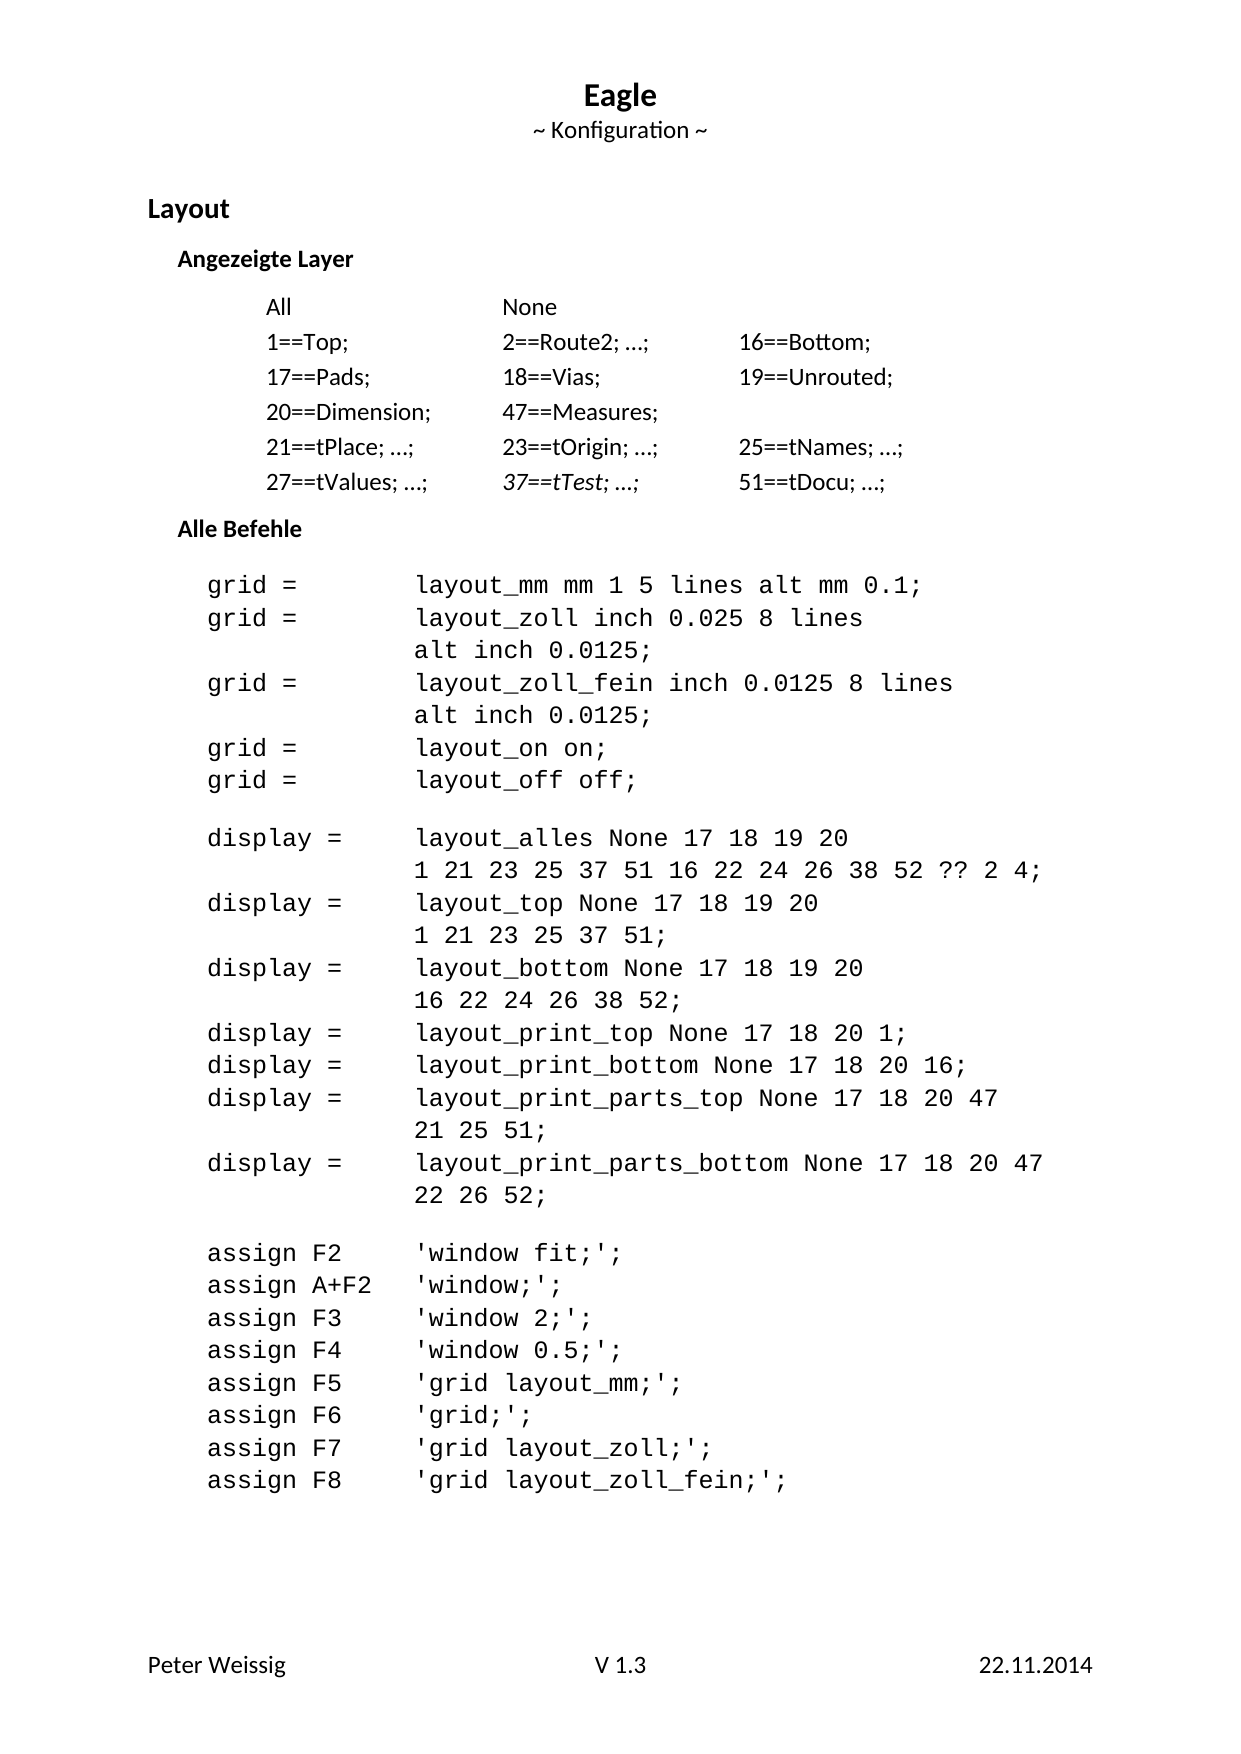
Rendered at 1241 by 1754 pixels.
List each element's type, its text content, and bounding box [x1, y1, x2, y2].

text 27==tValues; …; 37==tTest; …; 51==tDocu; …; [266, 466, 1092, 496]
text All None [266, 291, 1092, 321]
text grid = layout_zoll inch 0.025 8 lines alt inch 0.0125; [207, 606, 1092, 666]
text assign A+F2 'window;'; [207, 1273, 1092, 1301]
text display = layout_top None 17 18 19 20 1 21 23 25 37 51; [207, 891, 1092, 951]
text Angezeigte Layer [177, 243, 1092, 274]
text Alle Befehle [177, 513, 1092, 544]
text display = layout_print_parts_top None 17 18 20 47 21 25 51; [207, 1086, 1092, 1146]
text grid = layout_zoll_fein inch 0.0125 8 lines alt inch 0.0125; [207, 671, 1092, 731]
text display = layout_alles None 17 18 19 20 1 21 23 25 37 51 16 22 24 26 38 52 ?? 2 4; [207, 826, 1092, 886]
text 21==tPlace; …; 23==tOrigin; …; 25==tNames; …; [266, 431, 1092, 461]
text display = layout_print_bottom None 17 18 20 16; [207, 1053, 1092, 1081]
text display = layout_bottom None 17 18 19 20 16 22 24 26 38 52; [207, 956, 1092, 1016]
text grid = layout_off off; [207, 768, 1092, 796]
text assign F2 'window fit;'; [207, 1241, 1092, 1269]
text assign F8 'grid layout_zoll_fein;'; [207, 1468, 1092, 1496]
text display = layout_print_parts_bottom None 17 18 20 47 22 26 52; [207, 1151, 1092, 1211]
text assign F4 'window 0.5;'; [207, 1338, 1092, 1366]
text grid = layout_mm mm 1 5 lines alt mm 0.1; [207, 573, 1092, 601]
text grid = layout_on on; [207, 736, 1092, 764]
text 20==Dimension; 47==Measures; [266, 396, 1092, 426]
text assign F7 'grid layout_zoll;'; [207, 1436, 1092, 1464]
text assign F3 'window 2;'; [207, 1306, 1092, 1334]
text 17==Pads; 18==Vias; 19==Unrouted; [266, 361, 1092, 391]
text display = layout_print_top None 17 18 20 1; [207, 1021, 1092, 1049]
text assign F5 'grid layout_mm;'; [207, 1371, 1092, 1399]
text assign F6 'grid;'; [207, 1403, 1092, 1431]
text 1==Top; 2==Route2; …; 16==Bottom; [266, 326, 1092, 356]
text Layout [148, 190, 1092, 225]
